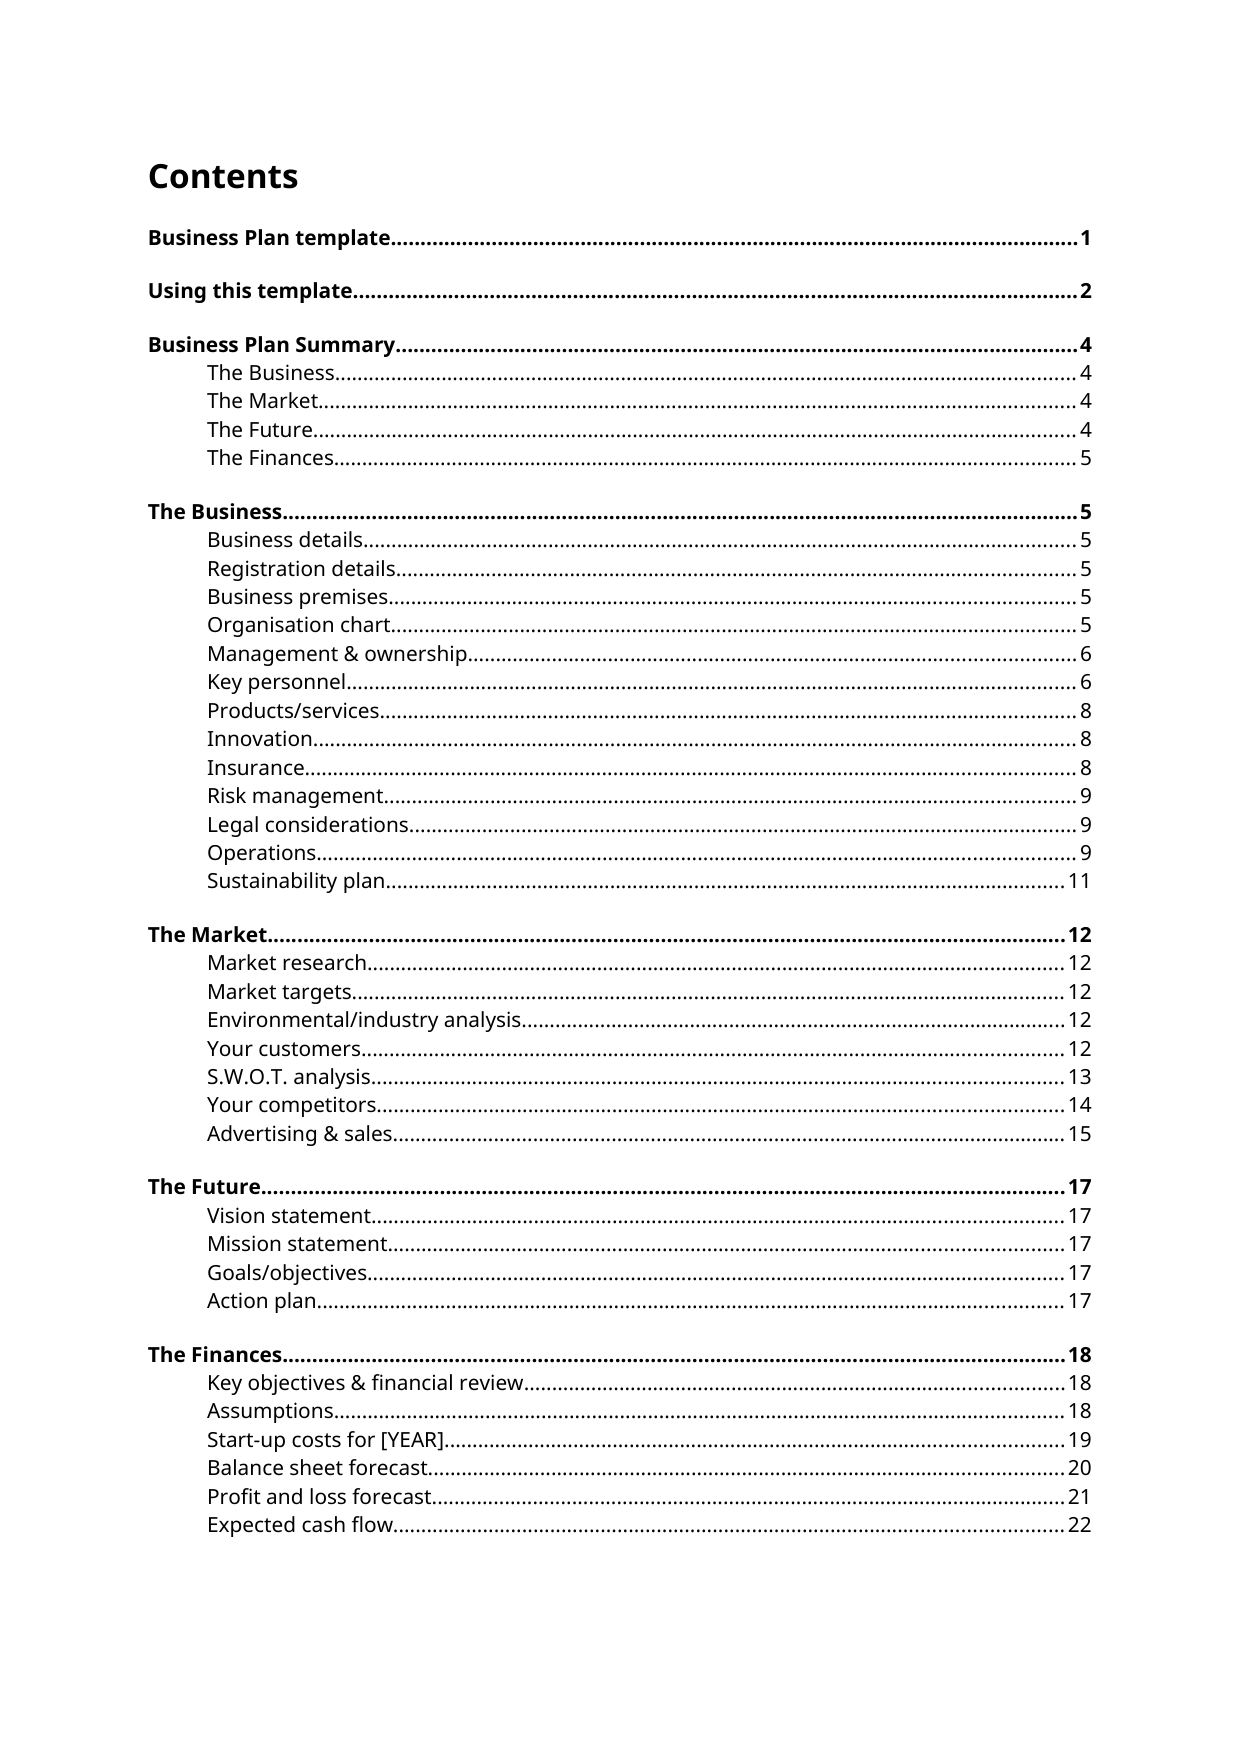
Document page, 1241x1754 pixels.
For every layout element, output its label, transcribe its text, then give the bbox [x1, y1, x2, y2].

text Operations 9 [207, 838, 1092, 867]
text Innovation 8 [207, 724, 1092, 753]
text Expected cash flow 22 [207, 1510, 1092, 1539]
text Legal considerations 9 [207, 810, 1092, 838]
text Advertising & sales 15 [207, 1119, 1092, 1147]
text Start-up costs for [YEAR] 19 [207, 1425, 1092, 1453]
text Mission statement 17 [207, 1229, 1092, 1258]
text Sustainability plan 11 [207, 867, 1092, 895]
text Management & ownership 6 [207, 639, 1092, 667]
text Vision statement 17 [207, 1201, 1092, 1229]
text Contents [148, 152, 1092, 198]
text The Finances 5 [207, 443, 1092, 472]
text Registration details 5 [207, 554, 1092, 582]
text Risk management 9 [207, 781, 1092, 810]
text Assumptions 18 [207, 1397, 1092, 1425]
text The Market 4 [207, 387, 1092, 415]
text S.W.O.T. analysis 13 [207, 1062, 1092, 1091]
text Insurance 8 [207, 753, 1092, 781]
text Business premises 5 [207, 582, 1092, 611]
text Action plan 17 [207, 1286, 1092, 1315]
text Business Plan Summary 4 [148, 330, 1092, 358]
text Goals/objectives 17 [207, 1258, 1092, 1286]
text The Business 5 [148, 497, 1092, 525]
text Your customers 12 [207, 1034, 1092, 1062]
text Business Plan template 1 [148, 223, 1092, 251]
text The Business 4 [207, 358, 1092, 387]
text The Market 12 [148, 920, 1092, 948]
text The Future 17 [148, 1172, 1092, 1201]
text Market targets 12 [207, 977, 1092, 1005]
text Your competitors 14 [207, 1091, 1092, 1119]
text Profit and loss forecast 21 [207, 1482, 1092, 1510]
text Environmental/industry analysis 12 [207, 1005, 1092, 1034]
text Products/services 8 [207, 696, 1092, 724]
text The Finances 18 [148, 1340, 1092, 1368]
text Key personnel 6 [207, 667, 1092, 696]
text Using this template 2 [148, 276, 1092, 305]
text Market research 12 [207, 948, 1092, 977]
text Organisation chart 5 [207, 611, 1092, 639]
text Balance sheet forecast 20 [207, 1453, 1092, 1482]
text The Future 4 [207, 415, 1092, 443]
text Business details 5 [207, 525, 1092, 554]
text Key objectives & financial review 18 [207, 1368, 1092, 1397]
